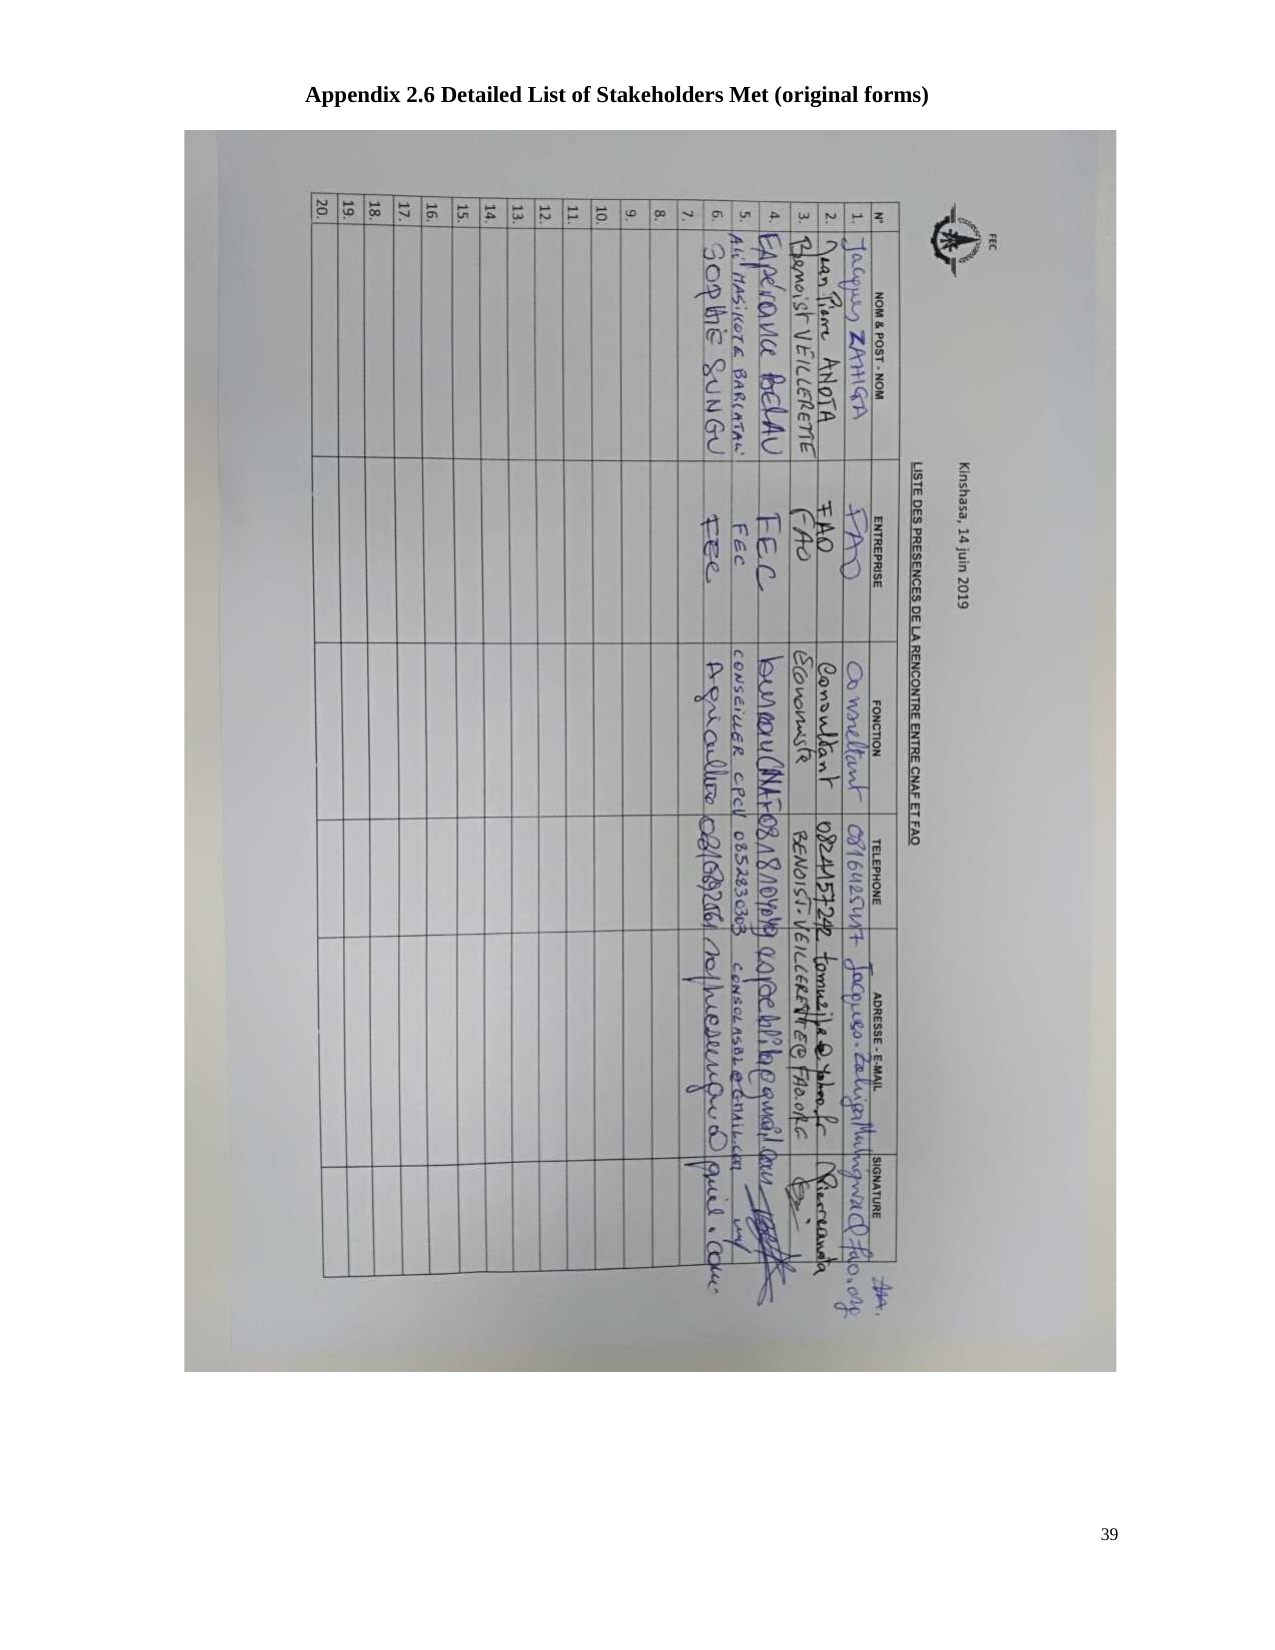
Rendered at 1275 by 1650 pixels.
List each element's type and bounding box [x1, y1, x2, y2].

picture [184, 130, 1117, 1372]
